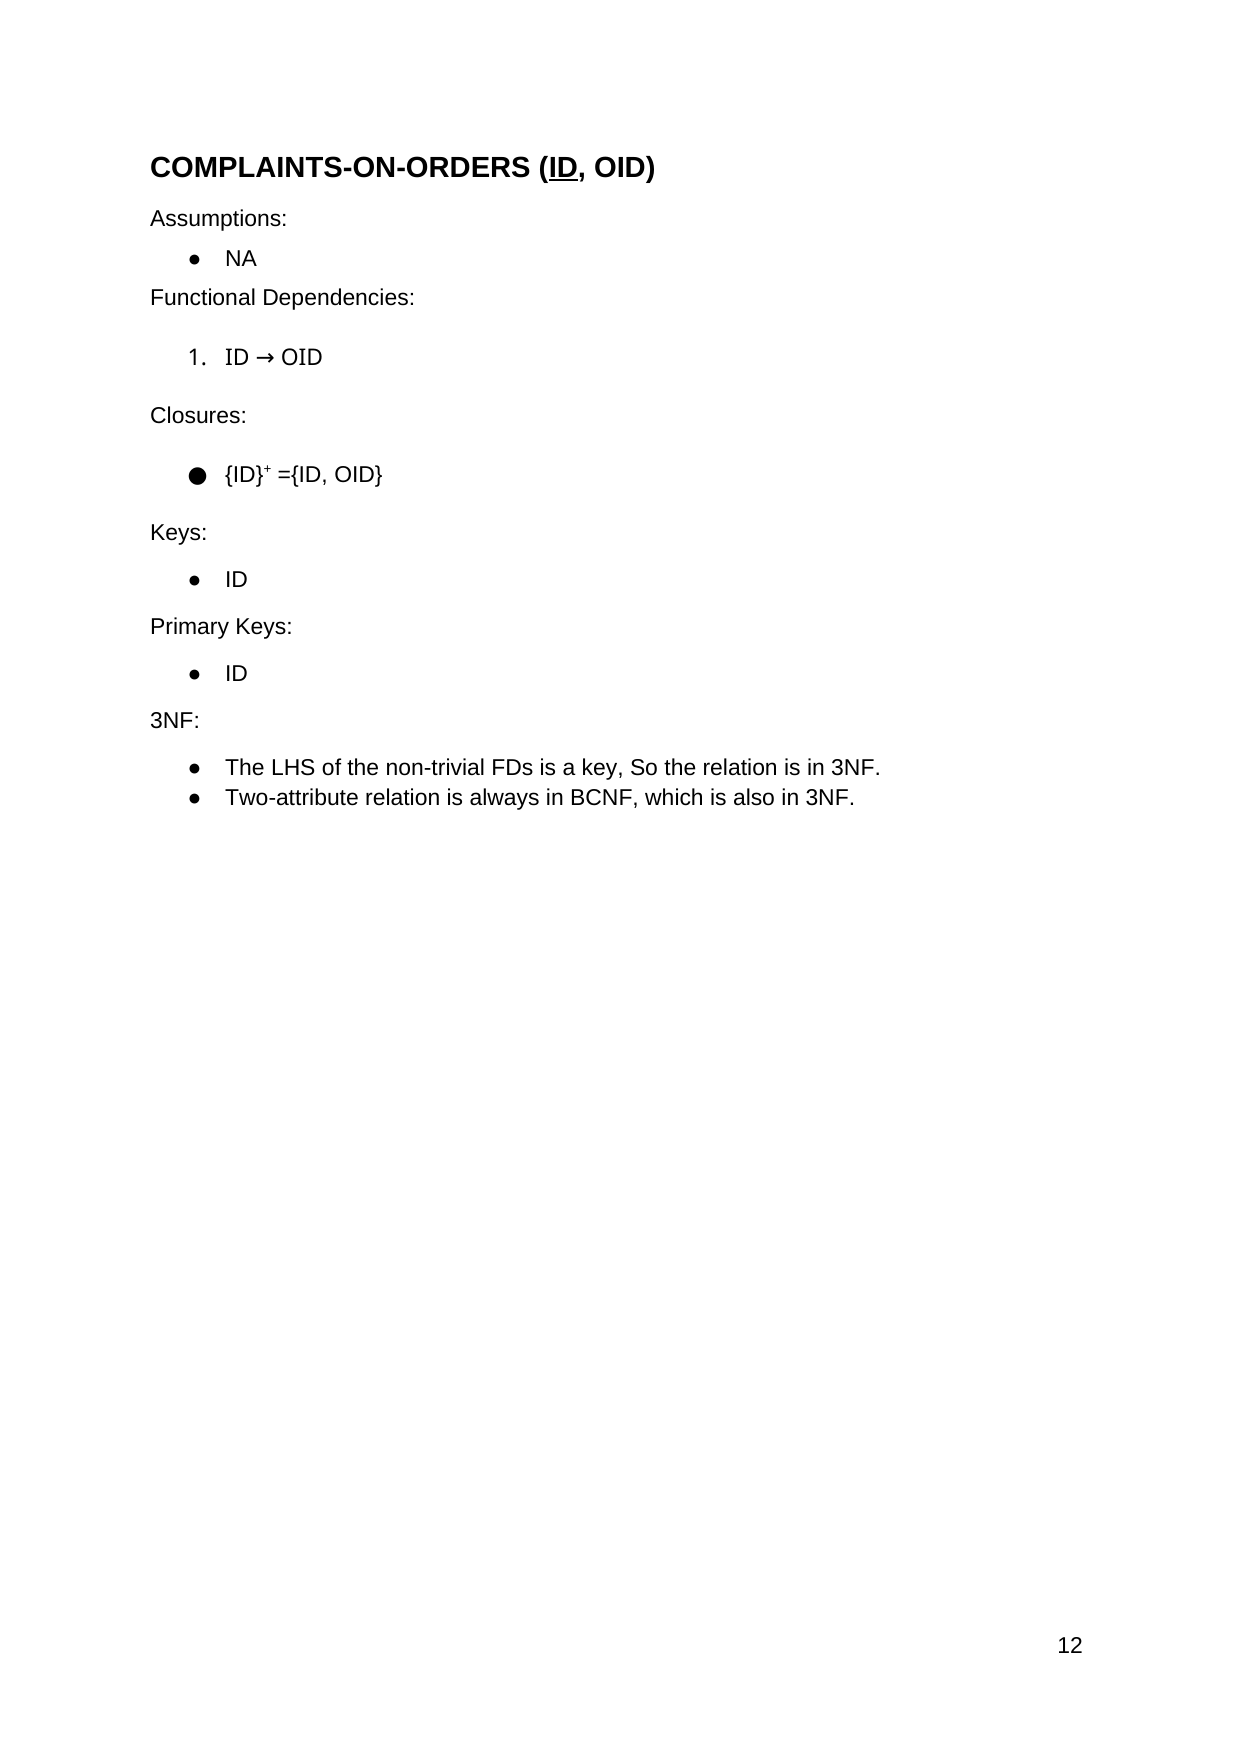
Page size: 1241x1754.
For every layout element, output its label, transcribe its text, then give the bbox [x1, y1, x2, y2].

list ID [187, 660, 1090, 686]
text Primary Keys: [150, 613, 1090, 639]
list {ID}+ ={ID, OID} [187, 448, 1090, 496]
text 3NF: [150, 707, 1090, 733]
list Two-attribute relation is always in BCNF, which is also in 3NF. [187, 784, 1090, 810]
list NA [187, 245, 1090, 271]
list ID [187, 566, 1090, 592]
text Assumptions: [150, 205, 1090, 232]
list The LHS of the non-trivial FDs is a key, So the relation is in 3NF. [187, 753, 1090, 780]
text Closures: [150, 402, 1090, 428]
text Functional Dependencies: [150, 284, 1090, 311]
subtitle COMPLAINTS-ON-ORDERS (ID, OID) [150, 150, 1090, 183]
text Keys: [150, 519, 1090, 546]
list ID → OID [187, 331, 1090, 378]
